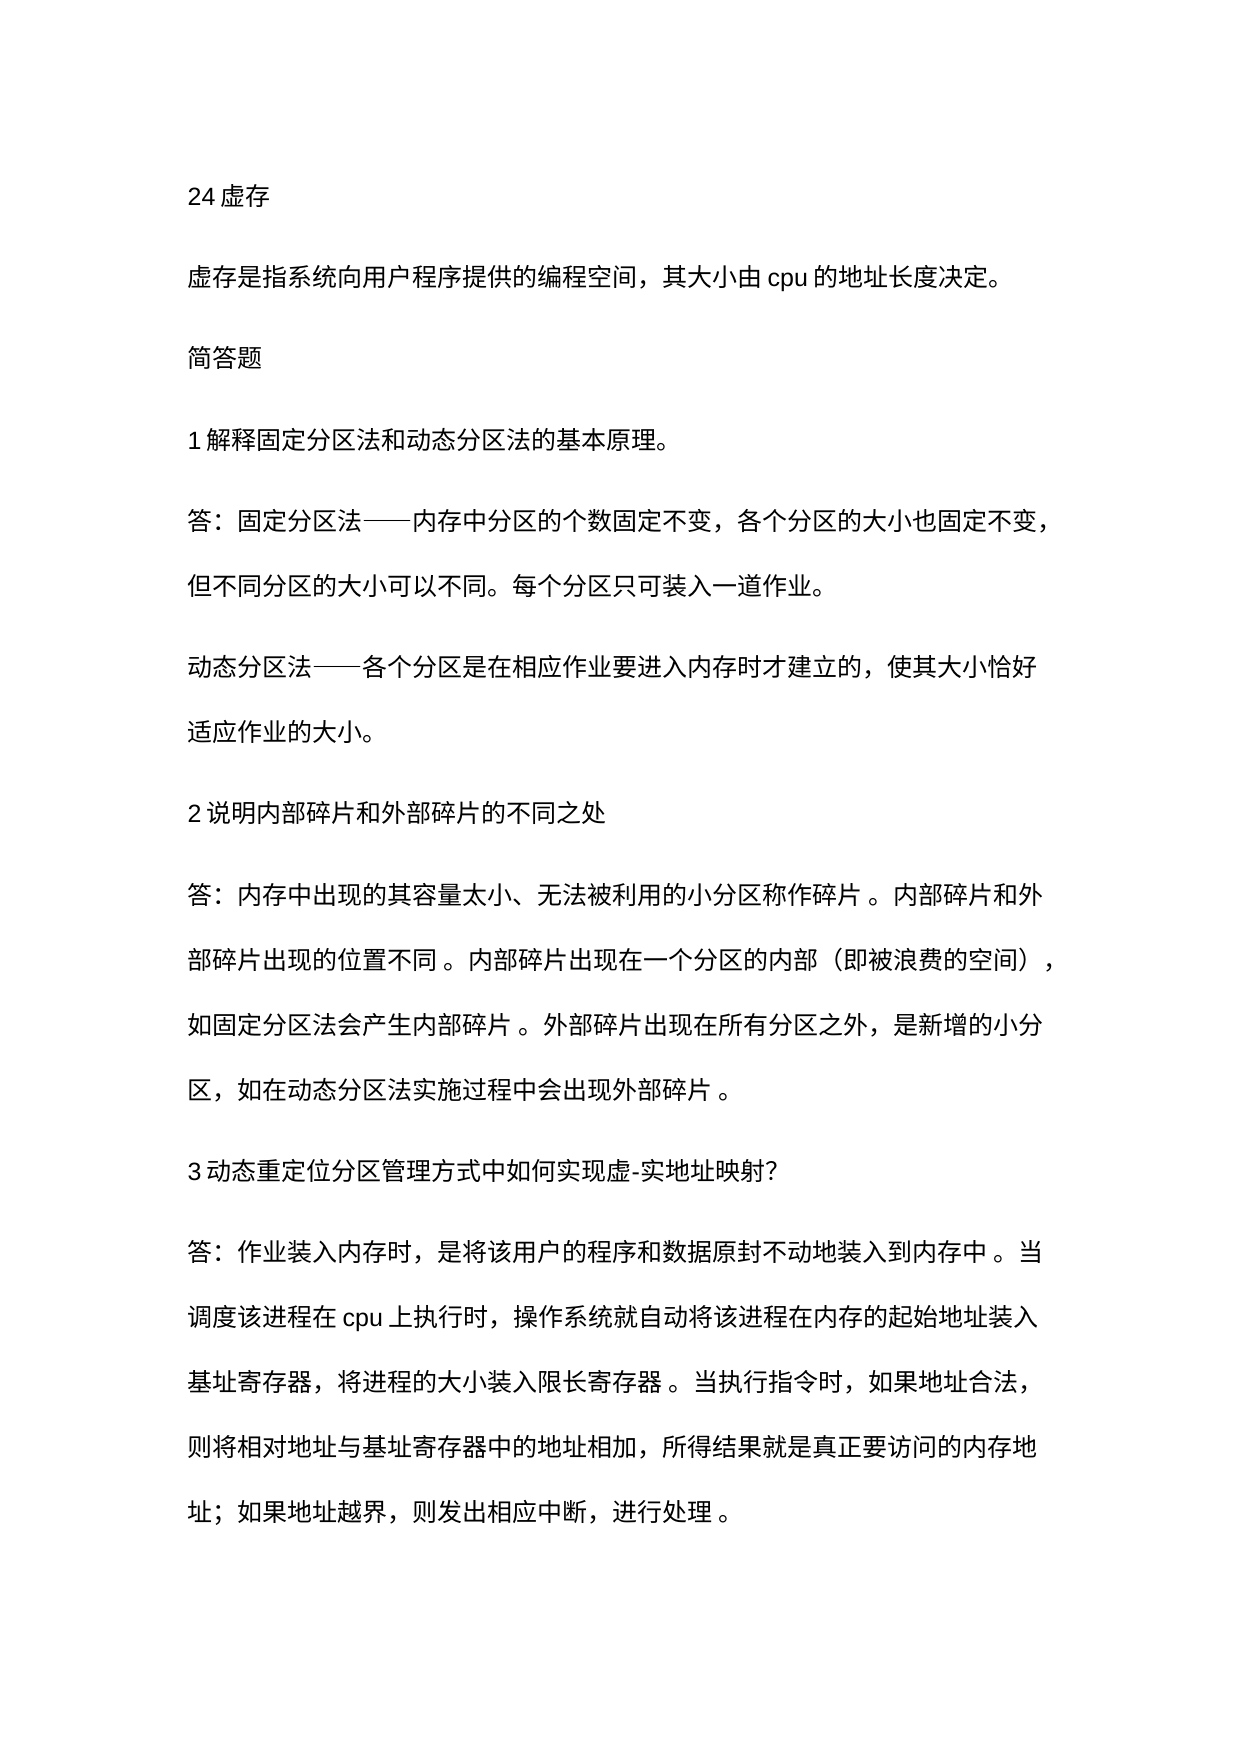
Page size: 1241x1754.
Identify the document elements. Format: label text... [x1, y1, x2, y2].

text 虚存是指系统向用户程序提供的编程空间，其大小由cpu的地址长度决定。 [187, 243, 1053, 308]
text 答：内存中出现的其容量太小、无法被利用的小分区称作碎片 。内部碎片和外部碎片出现的位置不同 。内部碎片出现在一个分区的内部（即被浪费的空间），如固定分区法会产生内部碎片 。外部碎片出现在所有分区之外，是新增的小分区，如在动态分区法实施过程中会出现外部碎片 。 [187, 861, 1053, 1121]
text 动态分区法——各个分区是在相应作业要进入内存时才建立的，使其大小恰好适应作业的大小。 [187, 633, 1053, 763]
text 答：作业装入内存时，是将该用户的程序和数据原封不动地装入到内存中 。当调度该进程在cpu上执行时，操作系统就自动将该进程在内存的起始地址装入基址寄存器，将进程的大小装入限长寄存器 。当执行指令时，如果地址合法，则将相对地址与基址寄存器中的地址相加，所得结果就是真正要访问的内存地址；如果地址越界，则发出相应中断，进行处理 。 [187, 1218, 1053, 1543]
text 简答题 [187, 324, 1053, 389]
text 1解释固定分区法和动态分区法的基本原理。 [187, 406, 1053, 471]
text 答：固定分区法——内存中分区的个数固定不变，各个分区的大小也固定不变，但不同分区的大小可以不同。每个分区只可装入一道作业。 [187, 487, 1053, 617]
text 24虚存 [187, 162, 1053, 227]
text 2说明内部碎片和外部碎片的不同之处 [187, 779, 1053, 844]
text 3动态重定位分区管理方式中如何实现虚-实地址映射？ [187, 1137, 1053, 1202]
